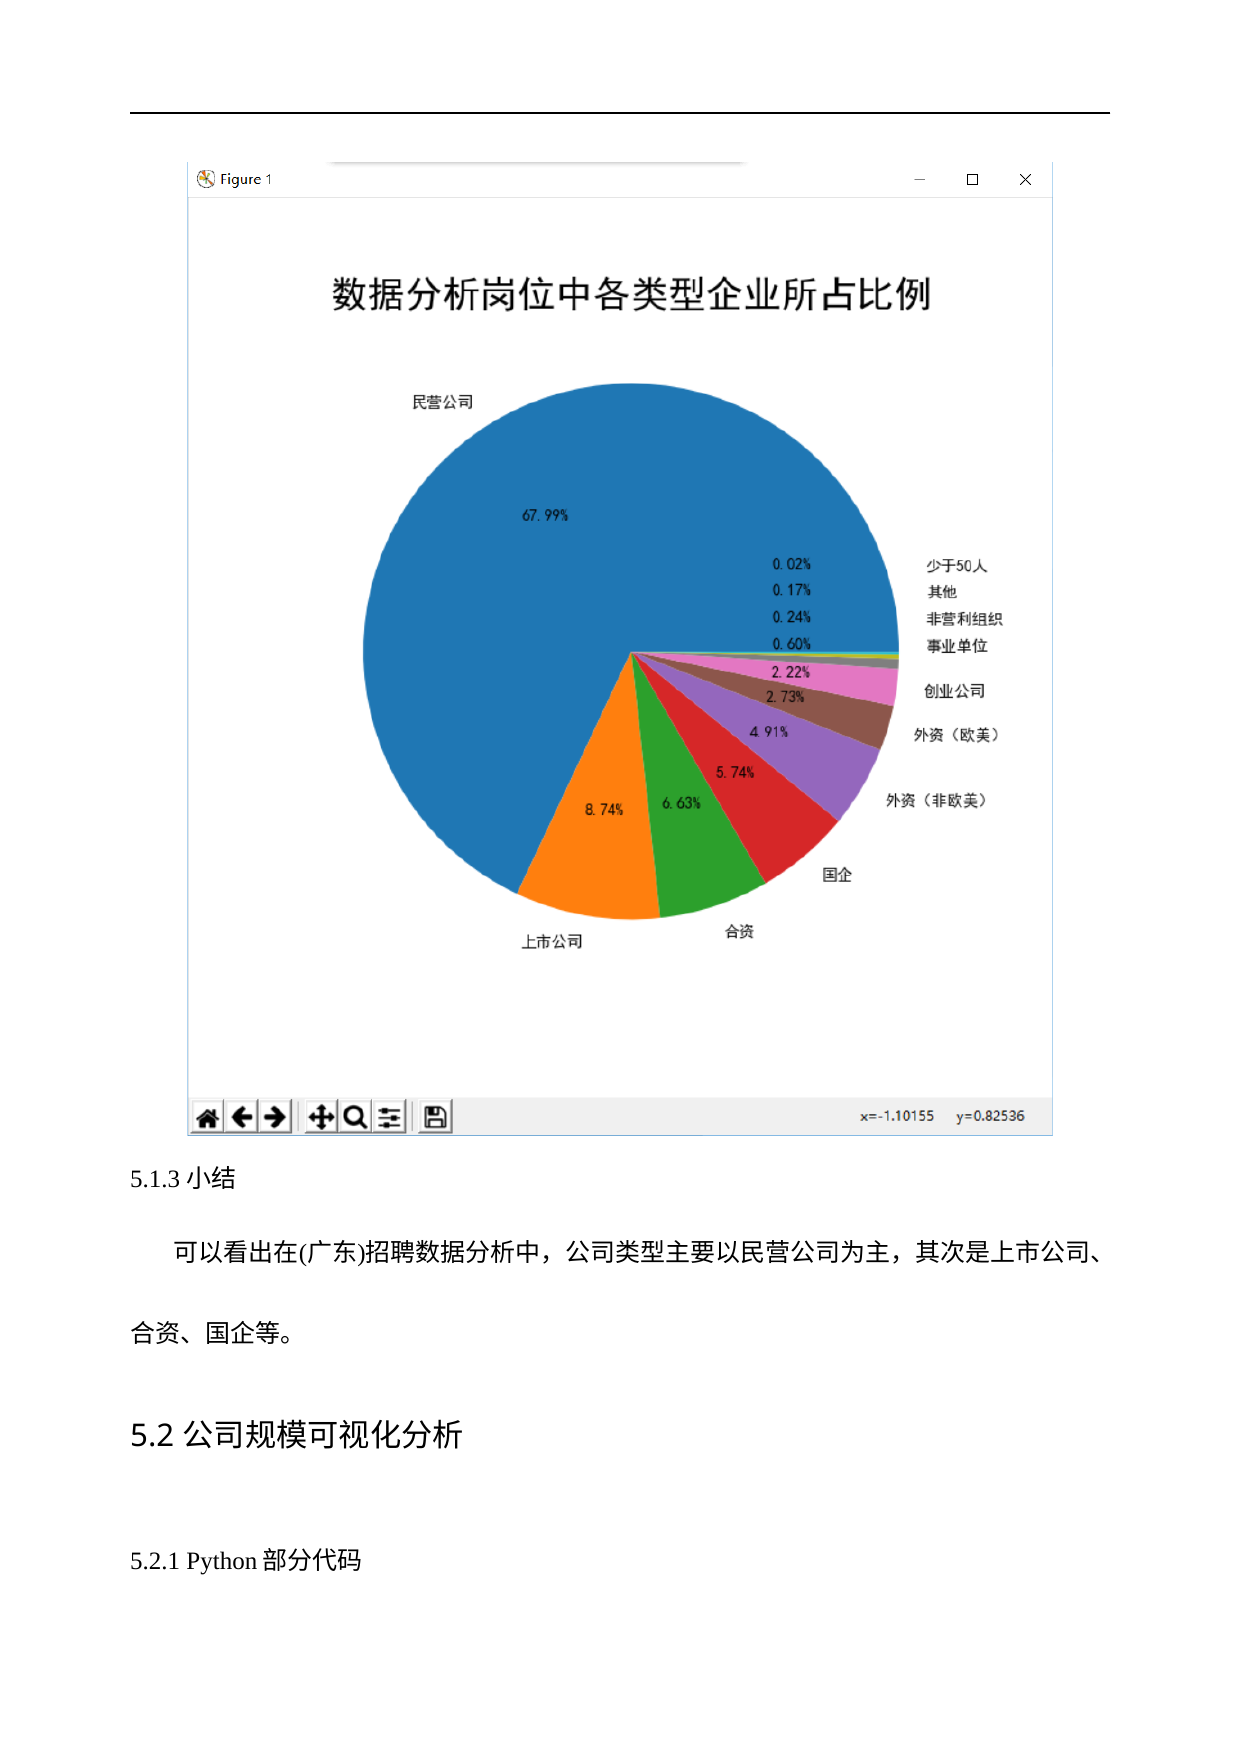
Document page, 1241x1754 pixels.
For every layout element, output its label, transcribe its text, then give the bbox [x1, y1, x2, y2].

picture [187, 162, 1053, 1136]
text 可以看出在(广东)招聘数据分析中，公司类型主要以民营公司为主，其次是上市公司、合资、国企等。 [130, 1218, 1110, 1364]
text 5.2.1 Python部分代码 [130, 1526, 1110, 1591]
subtitle 5.2 公司规模可视化分析 [130, 1401, 1110, 1466]
text 5.1.3 小结 [130, 1144, 1110, 1209]
